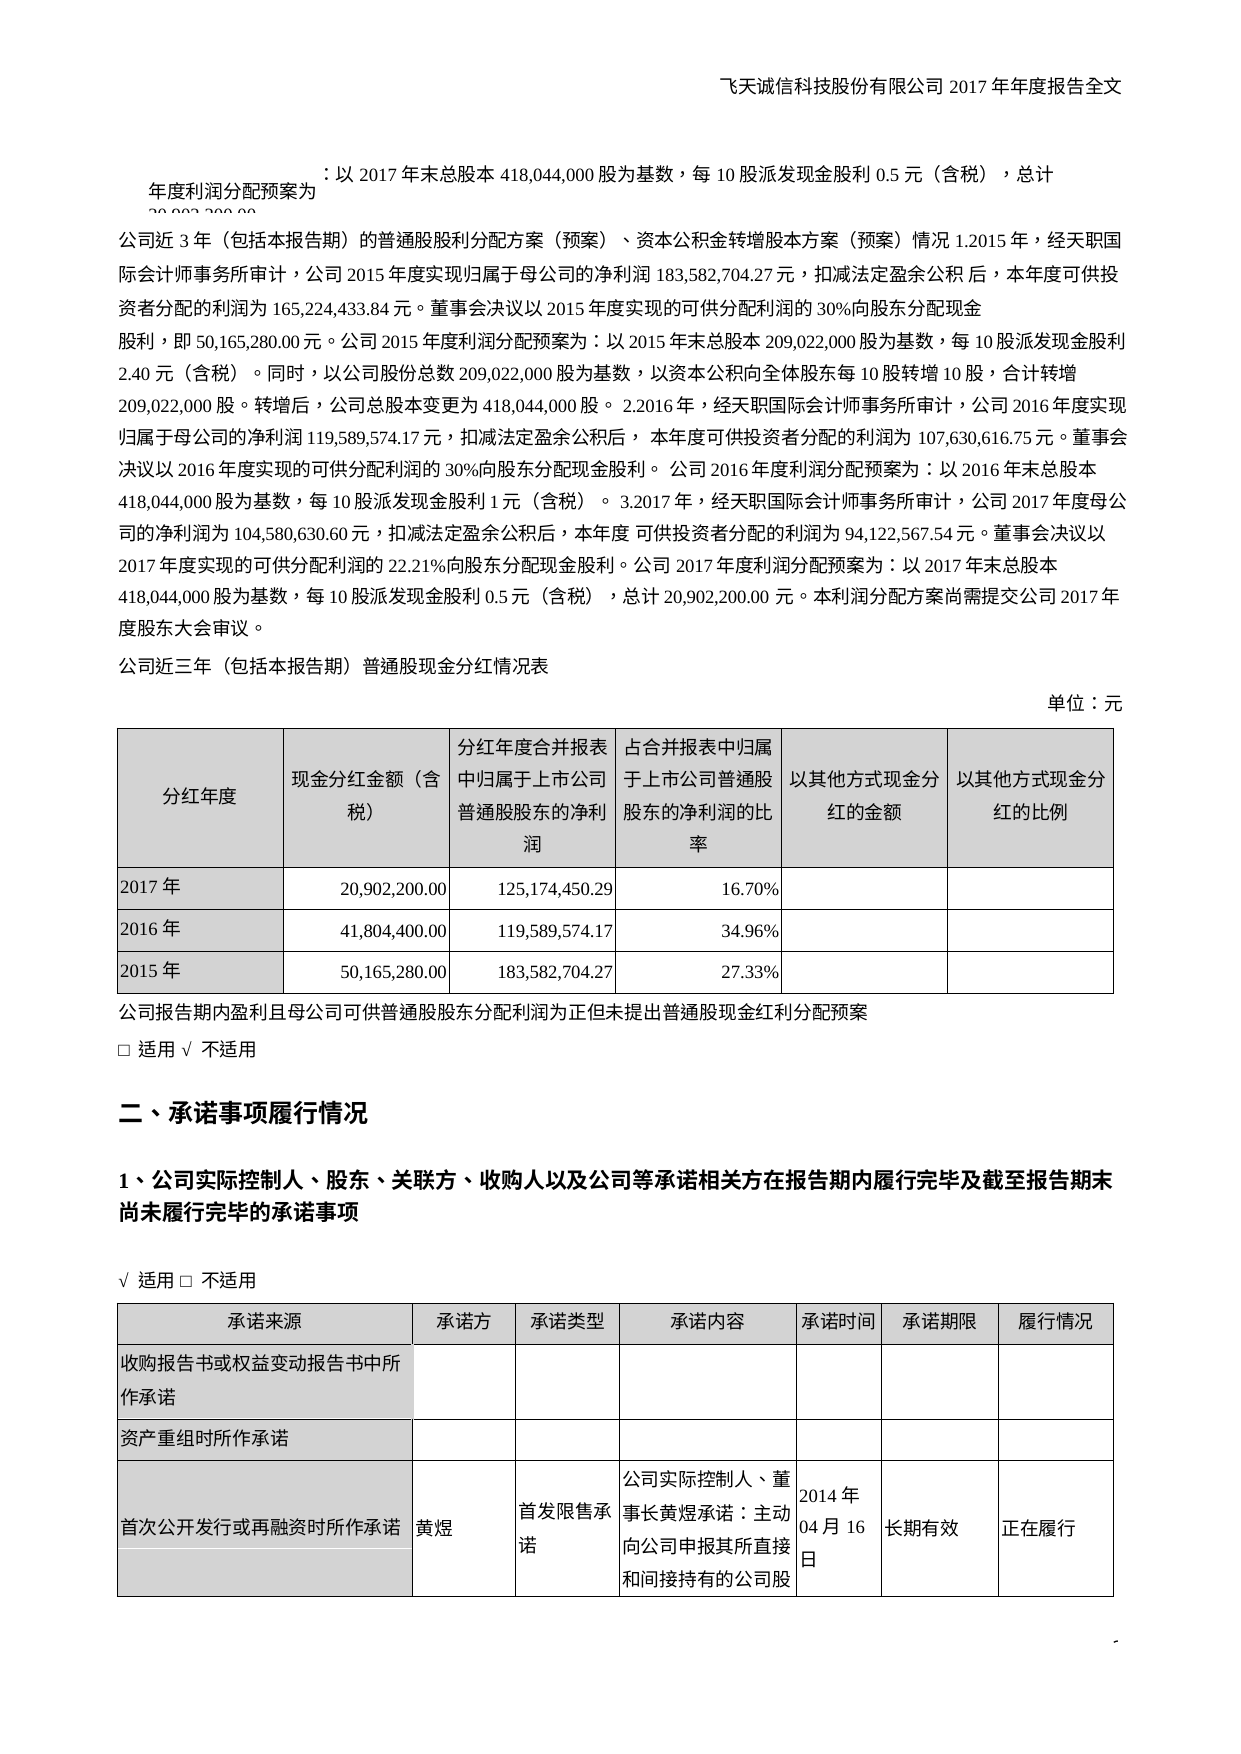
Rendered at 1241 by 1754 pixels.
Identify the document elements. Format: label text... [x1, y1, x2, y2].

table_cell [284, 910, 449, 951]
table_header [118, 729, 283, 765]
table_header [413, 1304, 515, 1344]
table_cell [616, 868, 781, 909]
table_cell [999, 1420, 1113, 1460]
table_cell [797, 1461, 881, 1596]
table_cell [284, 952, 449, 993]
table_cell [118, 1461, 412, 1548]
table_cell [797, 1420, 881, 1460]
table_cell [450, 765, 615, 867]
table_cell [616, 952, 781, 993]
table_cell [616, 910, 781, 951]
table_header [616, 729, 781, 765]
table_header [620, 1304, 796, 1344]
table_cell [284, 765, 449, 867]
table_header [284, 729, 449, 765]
text 公司近 3 年（包括本报告期）的普通股股利分配方案（预案）、资本公积金转增股本方案（预案）情况 1.2015年，经天职国际会计师事务所审计，公司2015年度实现归属于母公司的净利润 183,582,704.27元，扣减法定盈余公积 后，本年度可供投资者分配的利润为165,224,433.84元。董事会决议以2015年度实现的可供分配利润的30%向股东分配现金 [118, 227, 1133, 321]
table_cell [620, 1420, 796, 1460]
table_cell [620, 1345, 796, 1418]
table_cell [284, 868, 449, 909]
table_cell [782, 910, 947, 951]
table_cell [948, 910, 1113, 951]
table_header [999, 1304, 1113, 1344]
subtitle 二、承诺事项履行情况 [118, 1096, 439, 1130]
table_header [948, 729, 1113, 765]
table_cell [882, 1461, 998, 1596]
text 公司报告期内盈利且母公司可供普通股股东分配利润为正但未提出普通股现金红利分配预案 [118, 999, 1133, 1024]
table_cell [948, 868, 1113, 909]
text 股利，即50,165,280.00元。公司2015年度利润分配预案为：以2015年末总股本209,022,000股为基数，每10股派发现金股利2.40 元（含税）。同时，以公司股份总数209,022,000股为基数，以资本公积向全体股东每10股转增10股，合计转增209,022,000 股。转增后，公司总股本变更为418,044,000股。 2.2016年，经天职国际会计师事务所审计，公司2016年度实现归属于母公司的净利润119,589,574.17元，扣减法定盈余公积后， 本年度可供投资者分配的利润为 107,630,616.75元。董事会决议以2016年度实现的可供分配利润的30%向股东分配现金股利。 公司2016年度利润分配预案为：以2016年末总股本418,044,000股为基数，每10股派发现金股利1元（含税）。 3.2017年，经天职国际会计师事务所审计，公司2017年度母公司的净利润为104,580,630.60元，扣减法定盈余公积后，本年度 可供投资者分配的利润为94,122,567.54元。董事会决议以2017年度实现的可供分配利润的22.21%向股东分配现金股利。公司 2017年度利润分配预案为：以2017年末总股本418,044,000股为基数，每10股派发现金股利0.5元（含税），总计20,902,200.00 元。本利润分配方案尚需提交公司2017年度股东大会审议。 [118, 329, 1133, 641]
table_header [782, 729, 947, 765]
text 公司近三年（包括本报告期）普通股现金分红情况表 [118, 653, 1133, 679]
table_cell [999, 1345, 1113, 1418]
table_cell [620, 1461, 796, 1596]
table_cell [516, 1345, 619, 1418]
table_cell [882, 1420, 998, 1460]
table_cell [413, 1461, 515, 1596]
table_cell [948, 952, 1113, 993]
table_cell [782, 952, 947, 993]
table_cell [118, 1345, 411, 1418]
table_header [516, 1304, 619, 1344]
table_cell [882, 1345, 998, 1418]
text □ 适用 √ 不适用 [118, 1037, 439, 1062]
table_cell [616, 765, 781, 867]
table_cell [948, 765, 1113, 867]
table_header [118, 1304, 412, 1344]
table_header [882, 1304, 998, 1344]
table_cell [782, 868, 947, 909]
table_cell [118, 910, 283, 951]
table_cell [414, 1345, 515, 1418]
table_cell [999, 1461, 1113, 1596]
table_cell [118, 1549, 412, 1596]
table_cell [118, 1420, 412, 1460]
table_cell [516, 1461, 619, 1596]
text √ 适用 □ 不适用 [118, 1267, 439, 1292]
subtitle 1、公司实际控制人、股东、关联方、收购人以及公司等承诺相关方在报告期内履行完毕及截至报告期末 尚未履行完毕的承诺事项 [118, 1165, 1133, 1227]
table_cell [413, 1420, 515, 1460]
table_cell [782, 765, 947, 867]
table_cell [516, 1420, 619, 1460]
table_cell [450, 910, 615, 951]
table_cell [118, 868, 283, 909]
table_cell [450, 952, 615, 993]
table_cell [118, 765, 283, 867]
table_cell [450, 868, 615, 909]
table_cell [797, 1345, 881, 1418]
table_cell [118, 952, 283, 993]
text 单位：元 [102, 691, 1122, 716]
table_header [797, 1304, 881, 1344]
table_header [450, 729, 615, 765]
